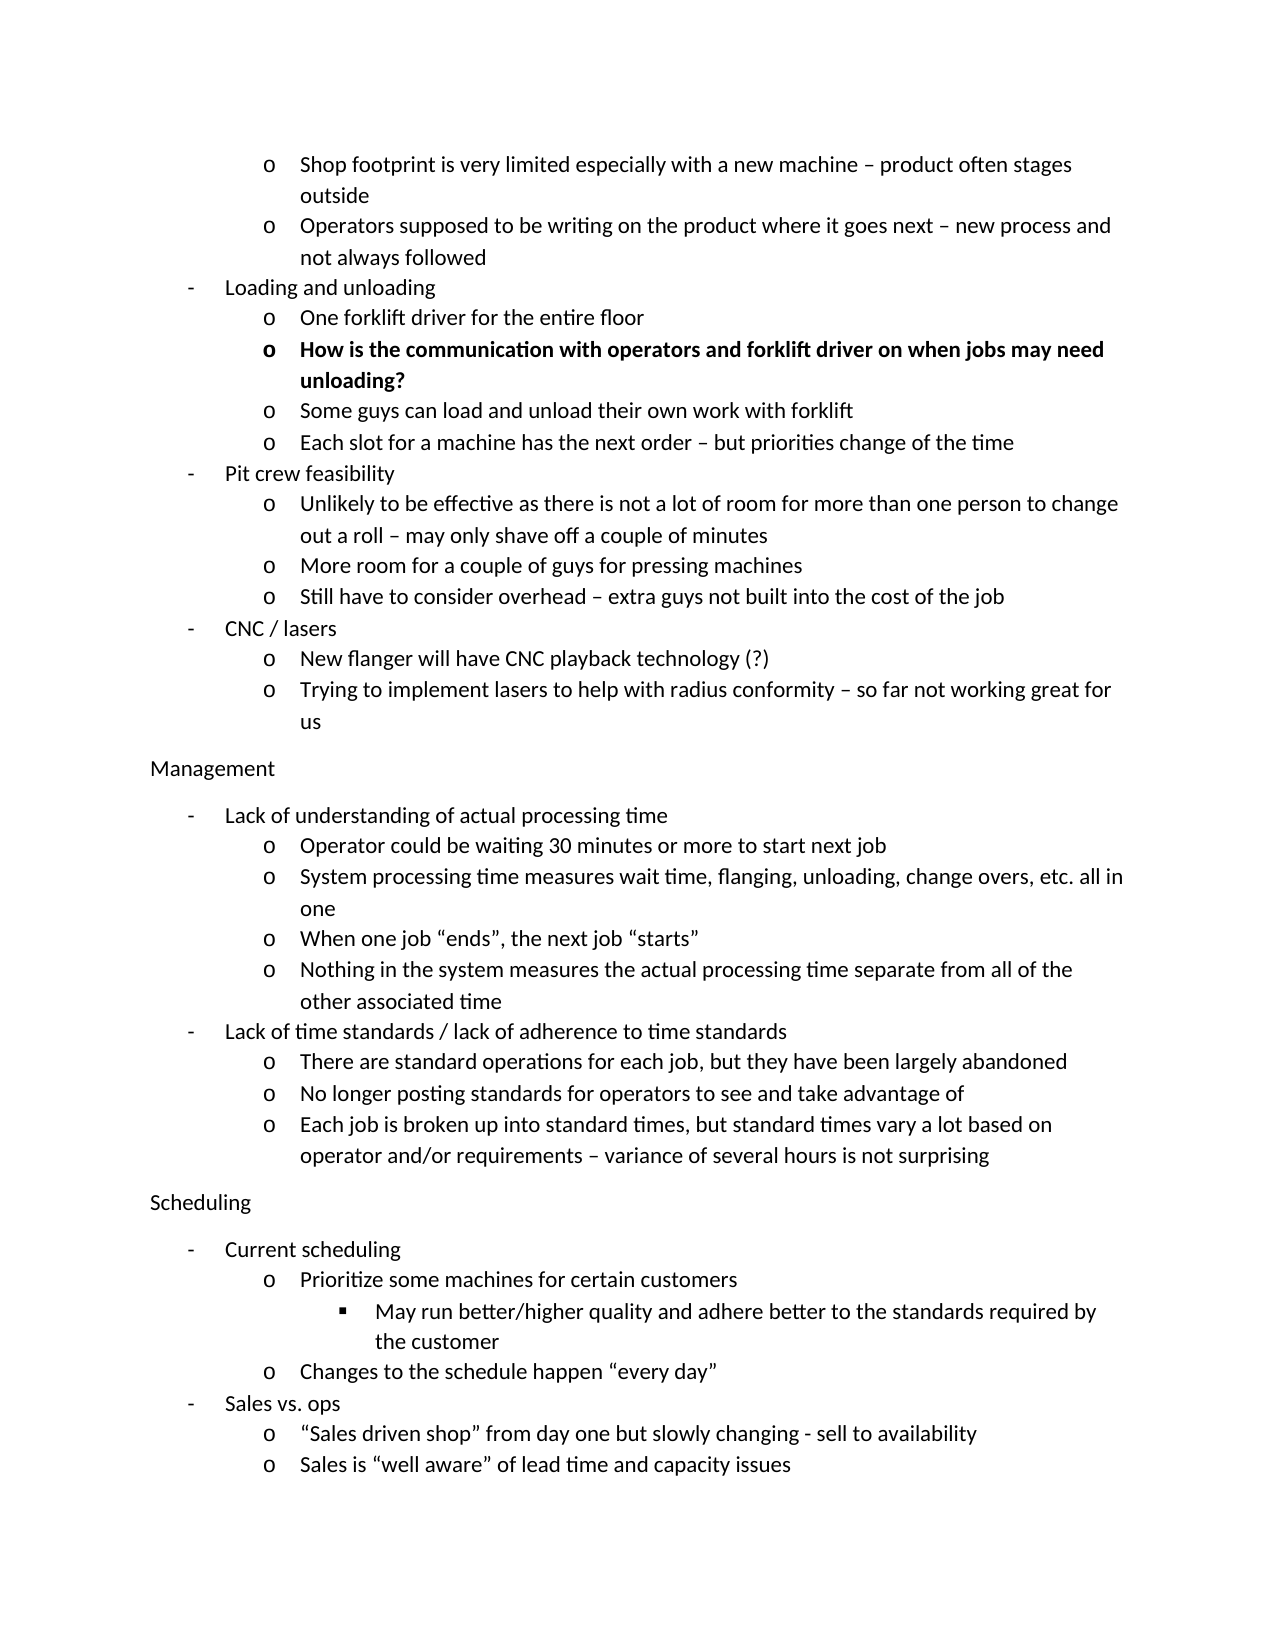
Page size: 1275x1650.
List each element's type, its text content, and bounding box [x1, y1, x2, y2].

list Changes to the schedule happen “every day” [262, 1357, 1125, 1386]
list Operators supposed to be writing on the product where it goes next – new process and not always followed [262, 212, 1125, 271]
list System processing time measures wait time, flanging, unloading, change overs, etc. all in one [262, 862, 1125, 922]
list Some guys can load and unload their own work with forklift [262, 396, 1125, 426]
list May run better/higher quality and adhere better to the standards required by the customer [337, 1297, 1125, 1355]
list Loading and unloading [187, 273, 1125, 301]
list How is the communication with operators and forklift driver on when jobs may need unloading? [262, 335, 1125, 394]
list One forklift driver for the entire floor [262, 303, 1125, 332]
list CNC / lasers [187, 614, 1125, 642]
list Sales vs. ops [187, 1389, 1125, 1417]
list Sales is “well aware” of lead time and capacity issues [262, 1450, 1125, 1479]
list Pit crew feasibility [187, 459, 1125, 487]
list More room for a couple of guys for pressing machines [262, 551, 1125, 580]
list Current scheduling [187, 1235, 1125, 1263]
list Each slot for a machine has the next order – but priorities change of the time [262, 428, 1125, 457]
list Still have to consider overhead – extra guys not built into the cost of the job [262, 582, 1125, 612]
list When one job “ends”, the next job “starts” [262, 924, 1125, 953]
list Operator could be waiting 30 minutes or more to start next job [262, 831, 1125, 860]
list Prioritize some machines for certain customers [262, 1265, 1125, 1294]
list Unlikely to be effective as there is not a lot of room for more than one person to change out a roll – may only shave off a couple of minutes [262, 489, 1125, 549]
text Management [150, 754, 1125, 782]
list Shop footprint is very limited especially with a new machine – product often stages outside [262, 150, 1125, 209]
list New flanger will have CNC playback technology (?) [262, 644, 1125, 673]
list “Sales driven shop” from day one but slowly changing - sell to availability [262, 1419, 1125, 1448]
list Lack of time standards / lack of adherence to time standards [187, 1017, 1125, 1045]
list No longer posting standards for operators to see and take advantage of [262, 1079, 1125, 1108]
list There are standard operations for each job, but they have been largely abandoned [262, 1047, 1125, 1076]
list Trying to implement lasers to help with radius conformity – so far not working great for us [262, 676, 1125, 735]
text Scheduling [150, 1188, 1125, 1216]
list Nothing in the system measures the actual processing time separate from all of the other associated time [262, 955, 1125, 1015]
list Each job is broken up into standard times, but standard times vary a lot based on operator and/or requirements – variance of several hours is not surprising [262, 1110, 1125, 1169]
list Lack of understanding of actual processing time [187, 801, 1125, 829]
